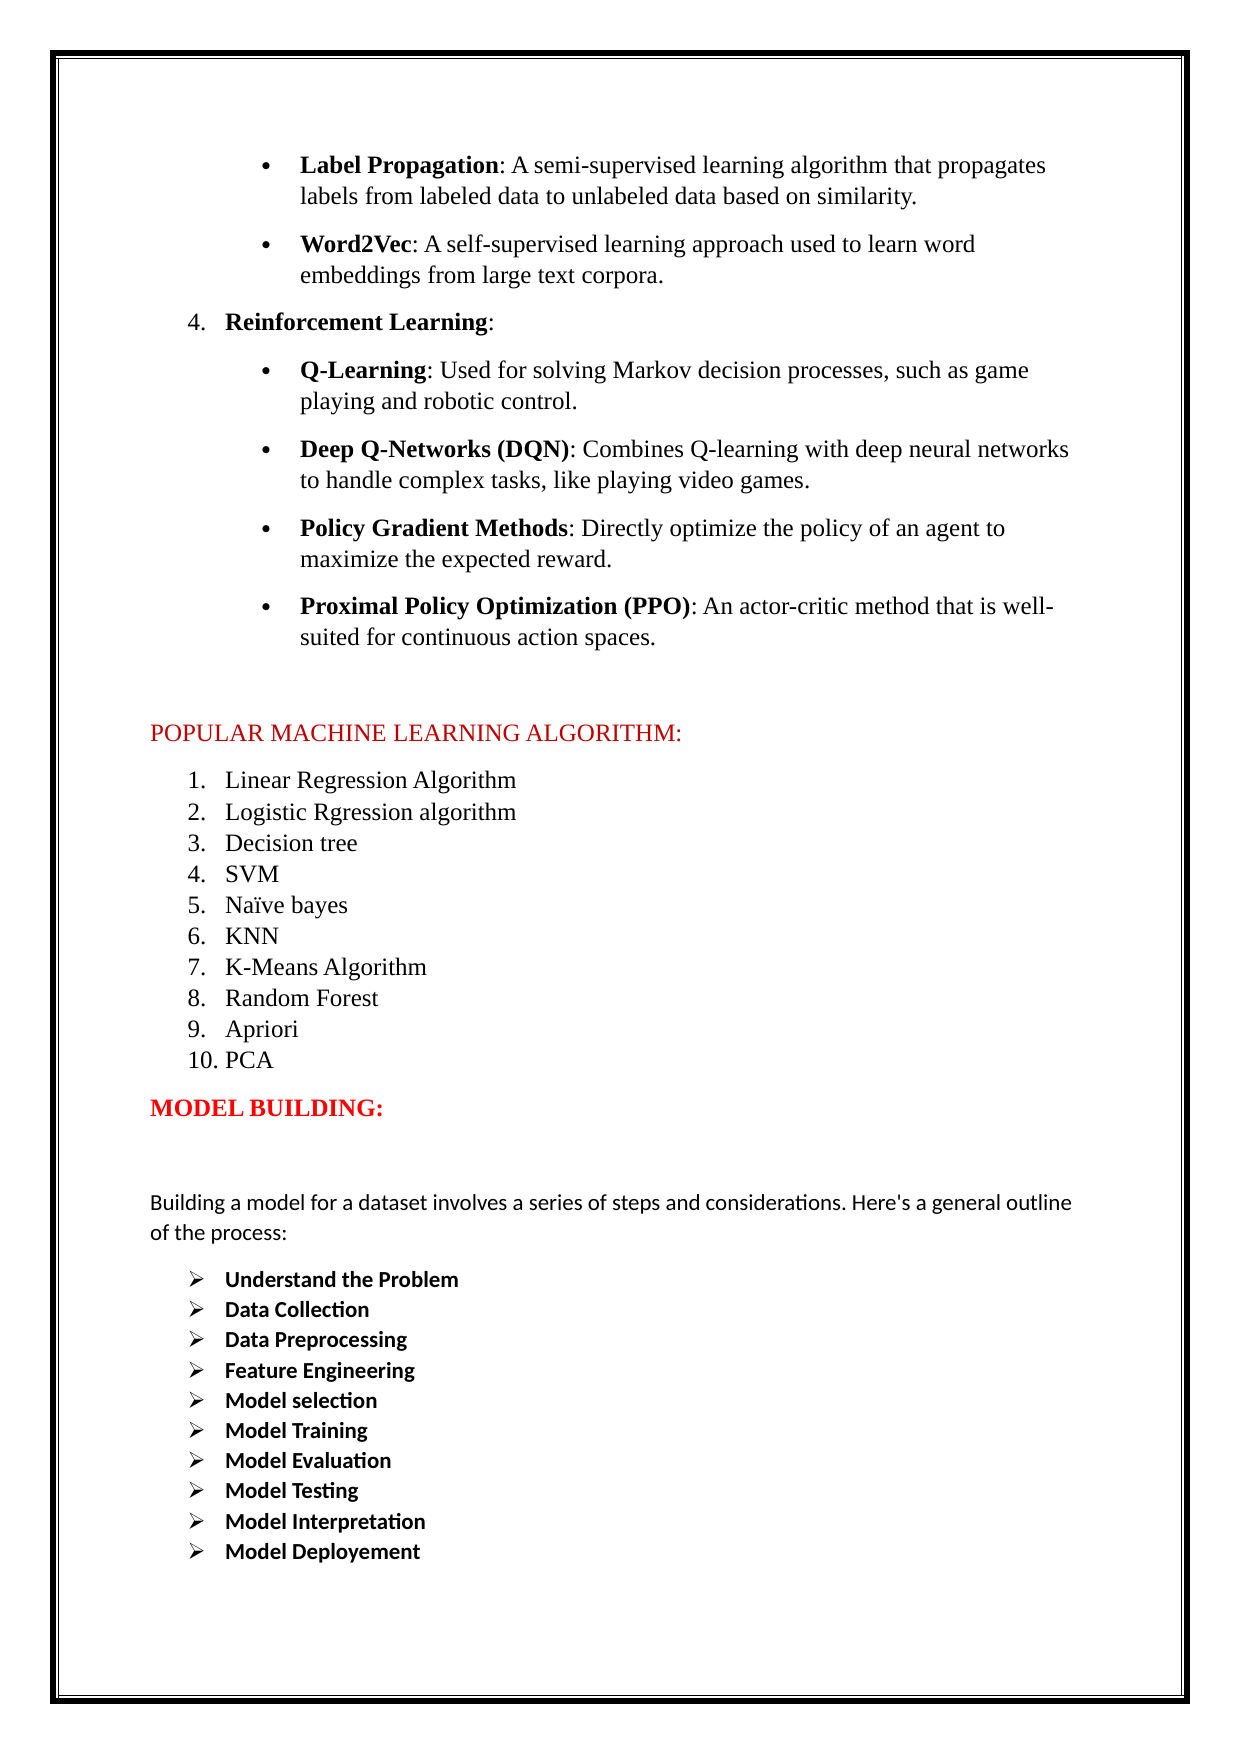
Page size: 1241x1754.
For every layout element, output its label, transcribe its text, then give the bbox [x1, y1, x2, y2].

list K-Means Algorithm [187, 952, 1090, 981]
list Model Deployement [187, 1537, 1090, 1565]
list Model Interpretation [187, 1507, 1090, 1535]
list Model Training [187, 1416, 1090, 1444]
list Apriori [187, 1014, 1090, 1043]
list Understand the Problem [187, 1265, 1090, 1293]
list KNN [187, 921, 1090, 949]
list Proximal Policy Optimization (PPO): An actor-critic method that is well-suited for continuous action spaces. [262, 591, 1090, 651]
list Random Forest [187, 983, 1090, 1012]
text MODEL BUILDING: [150, 1093, 1090, 1121]
list Policy Gradient Methods: Directly optimize the policy of an agent to maximize the expected reward. [262, 513, 1090, 572]
list Deep Q-Networks (DQN): Combines Q-learning with deep neural networks to handle complex tasks, like playing video games. [262, 434, 1090, 494]
list Model selection [187, 1386, 1090, 1414]
list Label Propagation: A semi-supervised learning algorithm that propagates labels from labeled data to unlabeled data based on similarity. [262, 150, 1090, 210]
list Model Testing [187, 1477, 1090, 1505]
list Logistic Rgression algorithm [187, 797, 1090, 825]
list Feature Engineering [187, 1356, 1090, 1384]
list Word2Vec: A self-supervised learning approach used to learn word embeddings from large text corpora. [262, 229, 1090, 288]
list Reinforcement Learning: [187, 307, 1090, 336]
list Data Collection [187, 1295, 1090, 1323]
list Decision tree [187, 828, 1090, 856]
text Building a model for a dataset involves a series of steps and considerations. Here's a general outline of the process: [150, 1188, 1090, 1246]
list PCA [187, 1045, 1090, 1074]
text POPULAR MACHINE LEARNING ALGORITHM: [150, 718, 1090, 747]
list Linear Regression Algorithm [187, 766, 1090, 794]
list Q-Learning: Used for solving Markov decision processes, such as game playing and robotic control. [262, 355, 1090, 415]
list Naïve bayes [187, 890, 1090, 918]
list Model Evaluation [187, 1446, 1090, 1474]
list SVM [187, 859, 1090, 887]
list Data Preprocessing [187, 1326, 1090, 1354]
